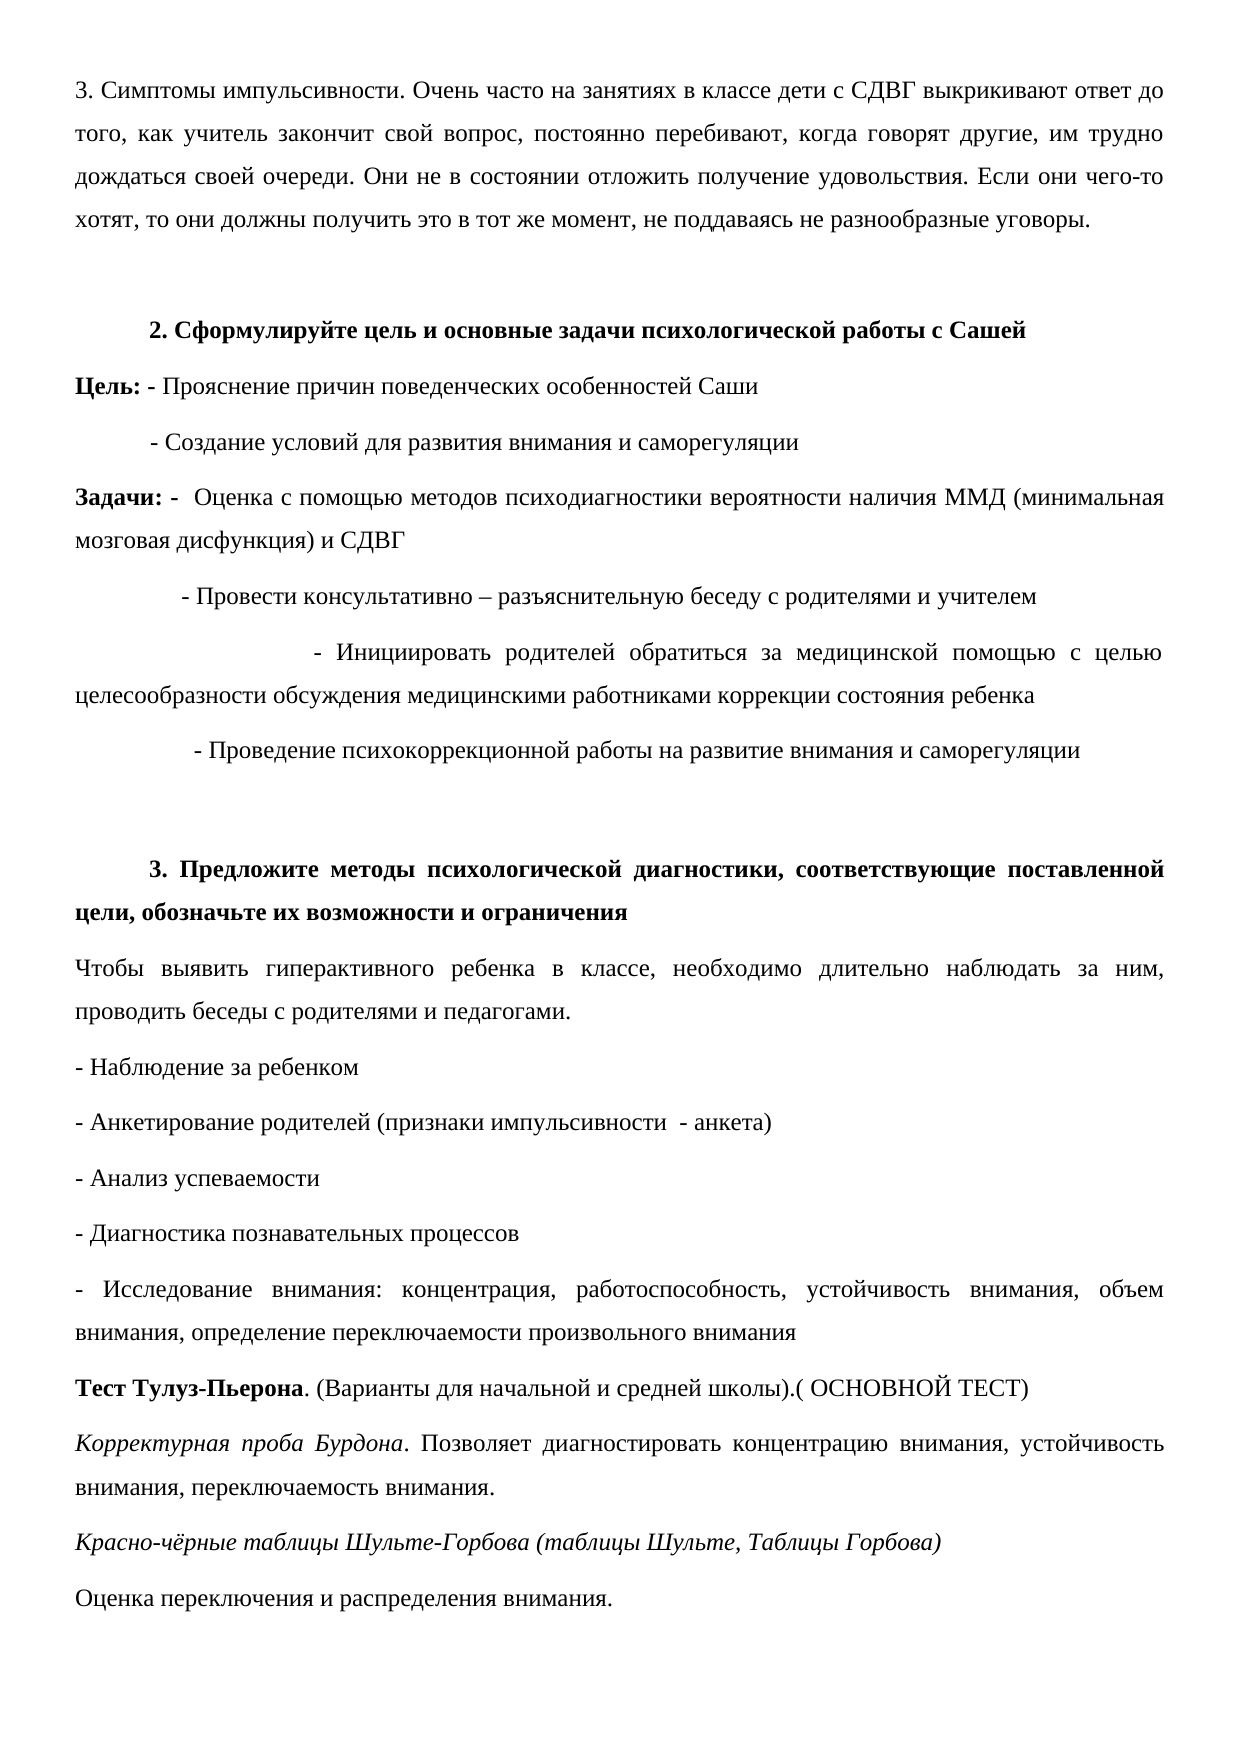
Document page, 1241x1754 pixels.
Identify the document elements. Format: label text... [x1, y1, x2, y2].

text - Проведение психокоррекционной работы на развитие внимания и саморегуляции [75, 736, 1165, 764]
text 3. Симптомы импульсивности. Очень часто на занятиях в классе дети с СДВГ выкрикивают ответ до того, как учитель закончит свой вопрос, постоянно перебивают, когда говорят другие, им трудно дождаться своей очереди. Они не в состоянии отложить получение удовольствия. Если они чего-то хотят, то они должны получить это в тот же момент, не поддаваясь не разнообразные уговоры. [75, 75, 1165, 233]
text Оценка переключения и распределения внимания. [75, 1583, 1165, 1612]
text Цель: - Прояснение причин поведенческих особенностей Саши [75, 371, 1165, 400]
text 2. Сформулируйте цель и основные задачи психологической работы с Сашей [75, 316, 1165, 344]
text - Диагностика познавательных процессов [75, 1218, 1165, 1247]
text - Инициировать родителей обратиться за медицинской помощью с целью целесообразности обсуждения медицинскими работниками коррекции состояния ребенка [75, 637, 1165, 709]
text 3. Предложите методы психологической диагностики, соответствующие поставленной цели, обозначьте их возможности и ограничения [75, 854, 1165, 926]
text - Анализ успеваемости [75, 1163, 1165, 1192]
text - Создание условий для развития внимания и саморегуляции [75, 427, 1165, 456]
text - Провести консультативно – разъяснительную беседу с родителями и учителем [75, 581, 1165, 610]
text Красно-чёрные таблицы Шульте-Горбова (таблицы Шульте, Таблицы Горбова) [75, 1527, 1165, 1556]
text Задачи: - Оценка с помощью методов психодиагностики вероятности наличия ММД (минимальная мозговая дисфункция) и СДВГ [75, 482, 1165, 554]
text - Анкетирование родителей (признаки импульсивности - анкета) [75, 1107, 1165, 1136]
text - Исследование внимания: концентрация, работоспособность, устойчивость внимания, объем внимания, определение переключаемости произвольного внимания [75, 1274, 1165, 1346]
text - Наблюдение за ребенком [75, 1052, 1165, 1080]
text Корректурная проба Бурдона. Позволяет диагностировать концентрацию внимания, устойчивость внимания, переключаемость внимания. [75, 1428, 1165, 1500]
text Чтобы выявить гиперактивного ребенка в классе, необходимо длительно наблюдать за ним, проводить беседы с родителями и педагогами. [75, 953, 1165, 1025]
text Тест Тулуз-Пьерона. (Варианты для начальной и средней школы).( ОСНОВНОЙ ТЕСТ) [75, 1373, 1165, 1402]
